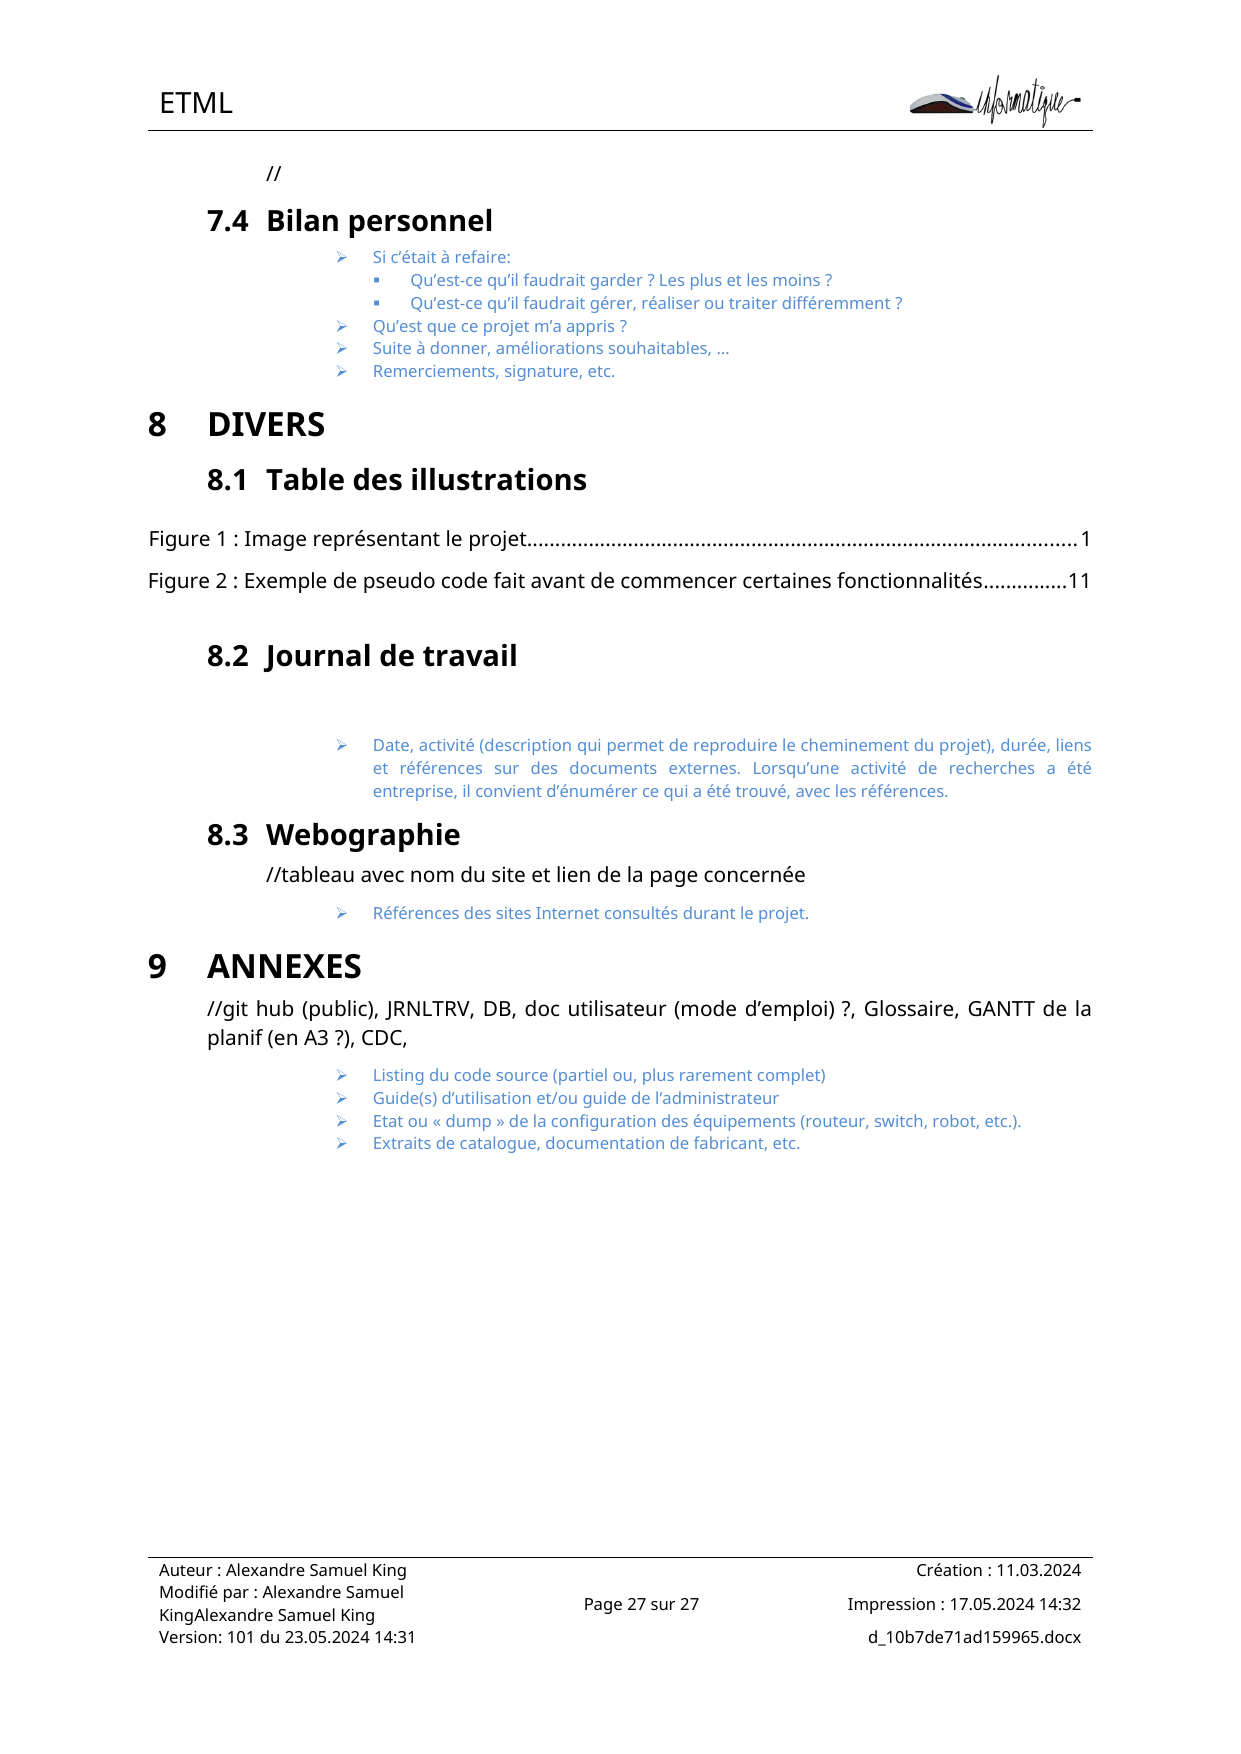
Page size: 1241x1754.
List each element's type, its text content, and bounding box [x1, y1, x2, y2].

text Figure 1 : Image représentant le projet 1 [148, 524, 1092, 552]
subtitle Journal de travail [207, 636, 1092, 675]
list Listing du code source (partiel ou, plus rarement complet) [335, 1064, 1092, 1086]
list Suite à donner, améliorations souhaitables, … [335, 337, 1092, 359]
list Guide(s) d’utilisation et/ou guide de l’administrateur [335, 1086, 1092, 1109]
list Références des sites Internet consultés durant le projet. [335, 901, 1092, 924]
list Qu’est que ce projet m’a appris ? [335, 314, 1092, 337]
text //git hub (public), JRNLTRV, DB, doc utilisateur (mode d’emploi) ?, Glossaire, GANTT de la planif (en A3 ?), CDC, [207, 994, 1092, 1051]
list Remerciements, signature, etc. [335, 359, 1092, 382]
list Extraits de catalogue, documentation de fabricant, etc. [335, 1132, 1092, 1154]
text //tableau avec nom du site et lien de la page concernée [266, 860, 1092, 889]
picture [909, 75, 1082, 128]
subtitle Annexes [148, 943, 1092, 988]
text // [266, 159, 1092, 188]
list Qu’est-ce qu’il faudrait gérer, réaliser ou traiter différemment ? [373, 291, 1092, 314]
subtitle Table des illustrations [207, 459, 1092, 499]
subtitle Webographie [207, 814, 1092, 854]
list Qu’est-ce qu’il faudrait garder ? Les plus et les moins ? [373, 269, 1092, 291]
subtitle Bilan personnel [207, 200, 1092, 240]
list Etat ou « dump » de la configuration des équipements (routeur, switch, robot, etc.). [335, 1109, 1092, 1132]
list Si c’était à refaire: [335, 246, 1092, 269]
list Date, activité (description qui permet de reproduire le cheminement du projet), durée, liens et références sur des documents externes. Lorsqu’une activité de recherches a été entreprise, il convient d’énumérer ce qui a été trouvé, avec les références. [335, 734, 1092, 802]
subtitle Divers [148, 401, 1092, 446]
text Figure 2 : Exemple de pseudo code fait avant de commencer certaines fonctionnalités 11 [148, 566, 1092, 595]
